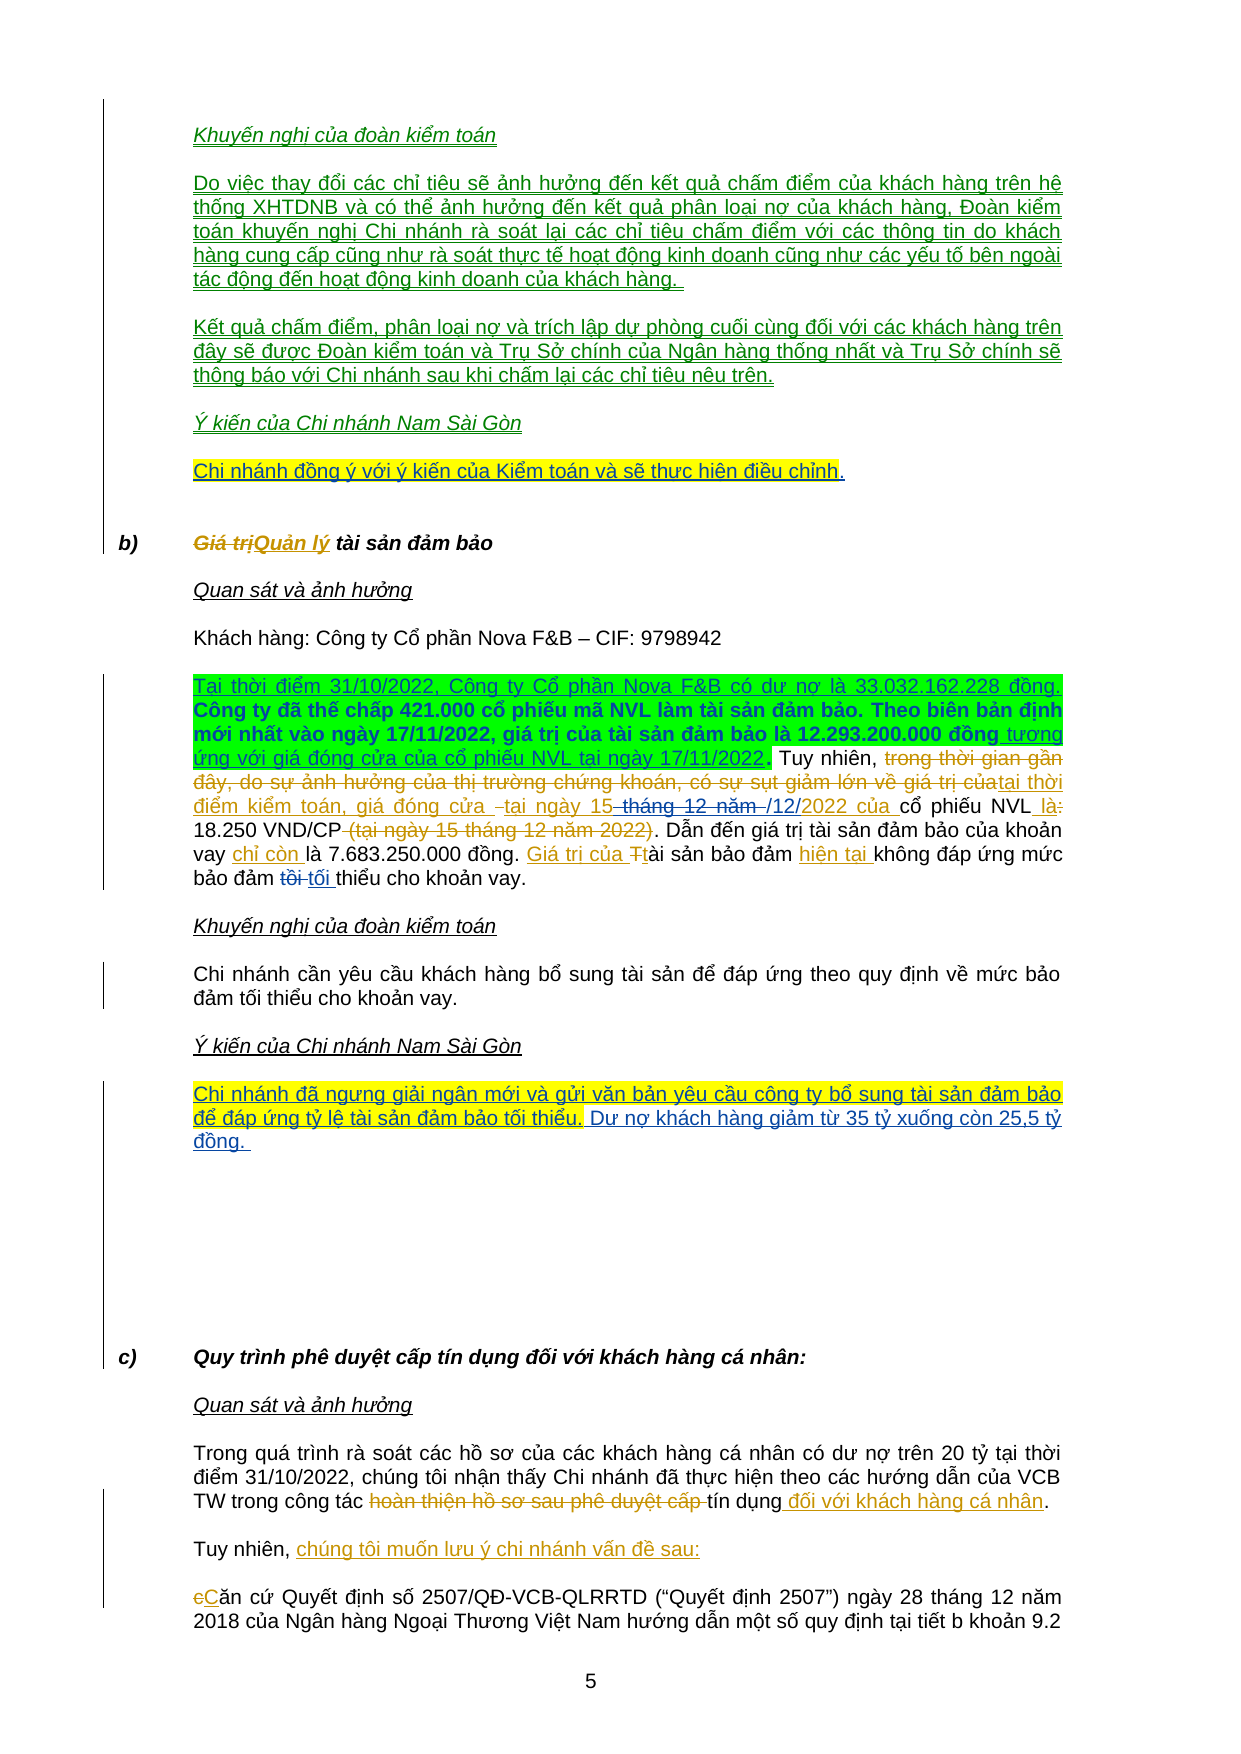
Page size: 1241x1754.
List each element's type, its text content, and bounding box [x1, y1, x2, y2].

text Quan sát và ảnh hưởng [118, 1393, 1063, 1417]
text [193, 1584, 1063, 1632]
text Công ty đã thế chấp 421.000 cổ phiếu mã NVL làm tài sản đảm bảo. Theo biên bản định mới nhất vào ngày 17/11/2022, giá trị của tài sản đảm bảo là 12.293.200.000 đồng. Tuy nhiên, cổ phiếu NVL 18.250 VND/CP. Dẫn đến giá trị tài sản đảm bảo của khoản vay là 7.683.250.000 đồng. ài sản bảo đảm không đáp ứng mức bảo đảm thiểu cho khoản vay. [193, 746, 1063, 890]
text Chi nhánh cần yêu cầu khách hàng bổ sung tài sản để đáp ứng theo quy định về mức bảo đảm tối thiểu cho khoản vay. [193, 962, 1063, 1009]
text Tuy nhiên, [193, 1537, 1063, 1561]
text Trong quá trình rà soát các hồ sơ của các khách hàng cá nhân có dư nợ trên 20 tỷ tại thời điểm 31/10/2022, chúng tôi nhận thấy Chi nhánh đã thực hiện theo các hướng dẫn của VCB TW trong công tác tín dụng. [193, 1441, 1063, 1513]
text Quan sát và ảnh hưởng [193, 578, 1063, 602]
text Khách hàng: Công ty Cổ phần Nova F&B – CIF: 9798942 [193, 626, 1063, 650]
text b) tài sản đảm bảo [118, 530, 1063, 554]
text c) Quy trình phê duyệt cấp tín dụng đối với khách hàng cá nhân: [118, 1345, 1063, 1369]
text Khuyến nghị của đoàn kiểm toán [193, 914, 1063, 938]
text Ý kiến của Chi nhánh Nam Sài Gòn [193, 1033, 1063, 1057]
